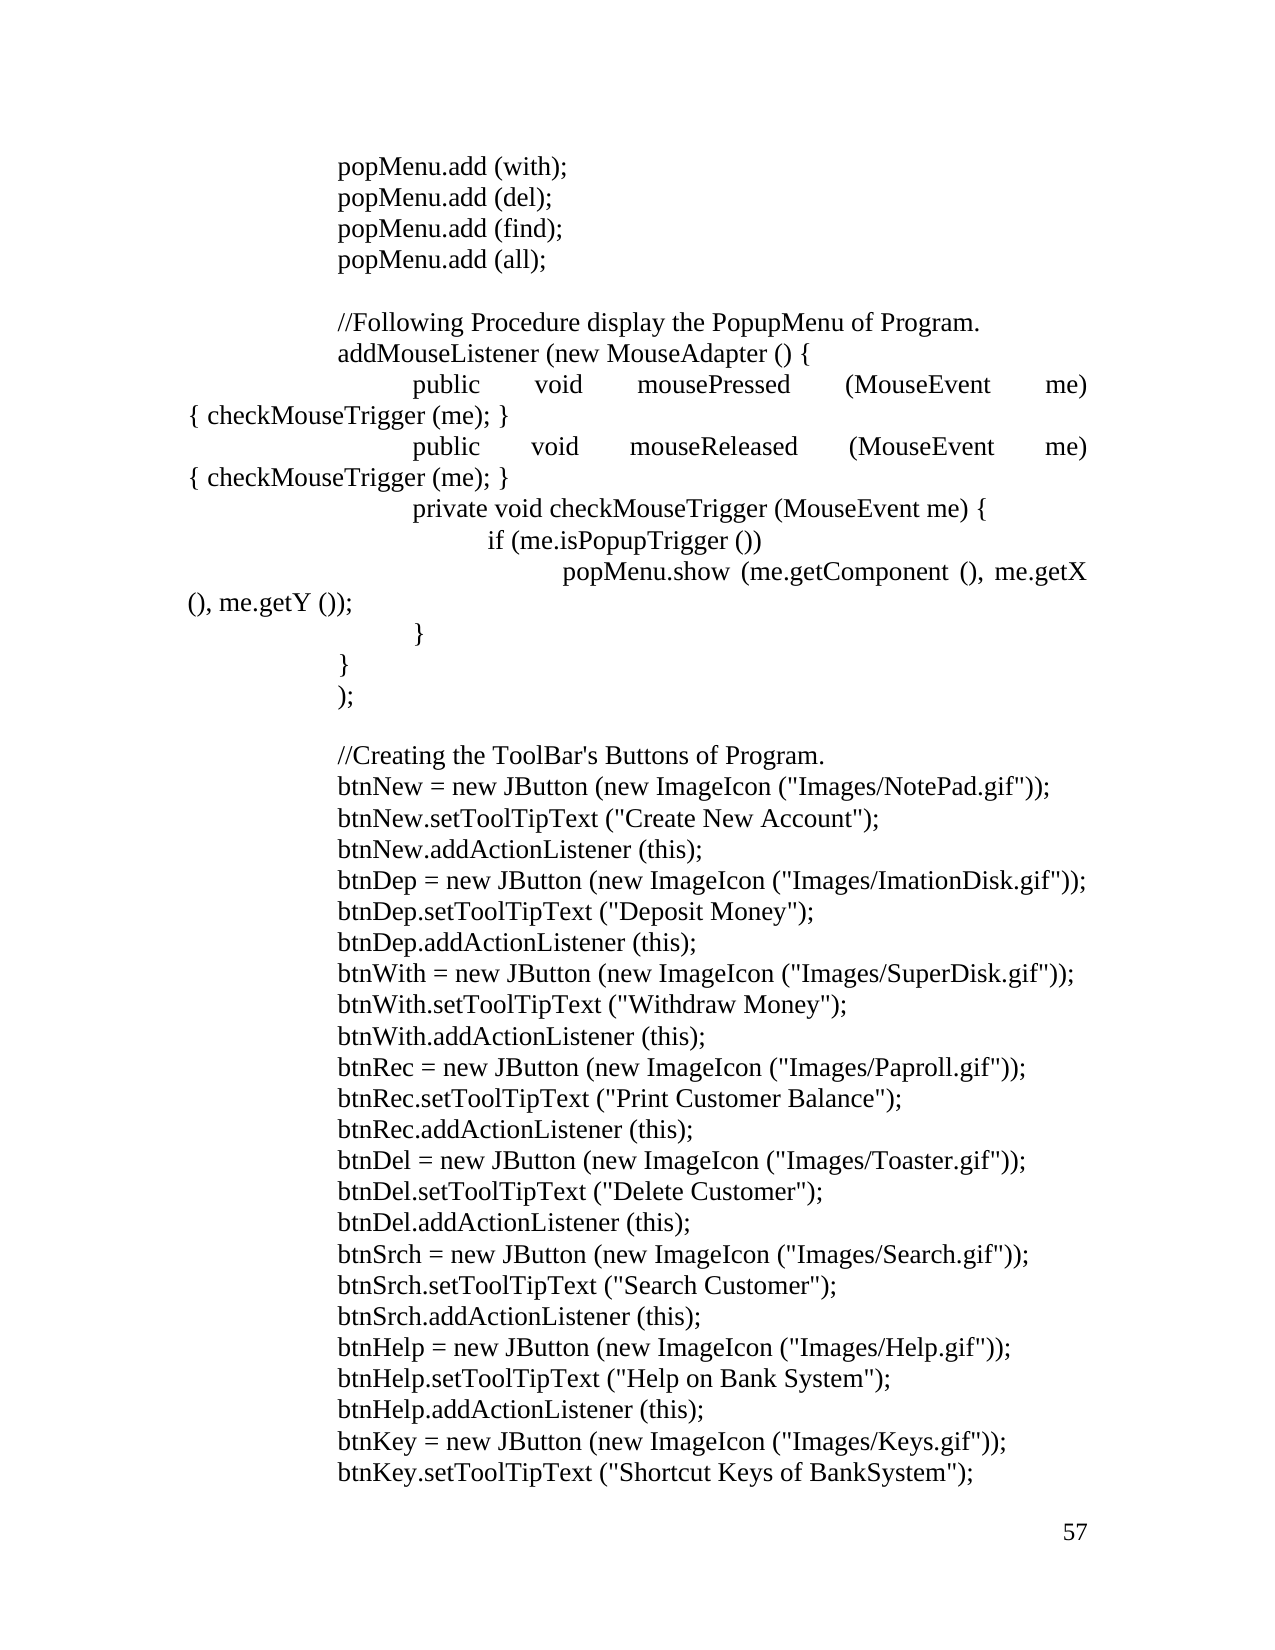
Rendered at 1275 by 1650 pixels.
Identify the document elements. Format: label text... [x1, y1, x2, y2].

text public void mouseReleased (MouseEvent me) { checkMouseTrigger (me); } [187, 430, 1087, 493]
text popMenu.add (find); [187, 212, 1087, 243]
text //Following Procedure display the PopupMenu of Program. [187, 306, 1087, 337]
text btnDep.addActionListener (this); [187, 926, 1087, 957]
text btnHelp = new JButton (new ImageIcon ("Images/Help.gif")); [187, 1331, 1087, 1362]
text btnRec.addActionListener (this); [187, 1113, 1087, 1144]
text popMenu.show (me.getComponent (), me.getX (), me.getY ()); [187, 555, 1087, 617]
text } [187, 648, 1087, 679]
text btnWith.addActionListener (this); [187, 1020, 1087, 1051]
text if (me.isPopupTrigger ()) [187, 524, 1087, 555]
text addMouseListener (new MouseAdapter () { [187, 337, 1087, 368]
text } [187, 617, 1087, 648]
text btnRec.setToolTipText ("Print Customer Balance"); [187, 1082, 1087, 1113]
text btnDep = new JButton (new ImageIcon ("Images/ImationDisk.gif")); [187, 864, 1087, 895]
text btnDel = new JButton (new ImageIcon ("Images/Toaster.gif")); [187, 1144, 1087, 1175]
text btnSrch = new JButton (new ImageIcon ("Images/Search.gif")); [187, 1238, 1087, 1269]
text btnSrch.addActionListener (this); [187, 1300, 1087, 1331]
text btnDel.setToolTipText ("Delete Customer"); [187, 1175, 1087, 1207]
text btnKey = new JButton (new ImageIcon ("Images/Keys.gif")); [187, 1424, 1087, 1456]
text btnDel.addActionListener (this); [187, 1207, 1087, 1238]
text popMenu.add (with); [187, 150, 1087, 181]
text ); [187, 679, 1087, 711]
text popMenu.add (all); [187, 243, 1087, 274]
text private void checkMouseTrigger (MouseEvent me) { [187, 493, 1087, 524]
text btnWith = new JButton (new ImageIcon ("Images/SuperDisk.gif")); [187, 957, 1087, 988]
text btnNew = new JButton (new ImageIcon ("Images/NotePad.gif")); [187, 771, 1087, 802]
text btnRec = new JButton (new ImageIcon ("Images/Paproll.gif")); [187, 1051, 1087, 1082]
text btnWith.setToolTipText ("Withdraw Money"); [187, 988, 1087, 1020]
text btnHelp.addActionListener (this); [187, 1393, 1087, 1424]
text //Creating the ToolBar's Buttons of Program. [187, 739, 1087, 771]
text btnNew.addActionListener (this); [187, 833, 1087, 864]
text btnSrch.setToolTipText ("Search Customer"); [187, 1269, 1087, 1300]
text popMenu.add (del); [187, 181, 1087, 212]
text btnHelp.setToolTipText ("Help on Bank System"); [187, 1362, 1087, 1393]
text btnKey.setToolTipText ("Shortcut Keys of BankSystem"); [187, 1456, 1087, 1487]
text btnNew.setToolTipText ("Create New Account"); [187, 802, 1087, 833]
text public void mousePressed (MouseEvent me) { checkMouseTrigger (me); } [187, 368, 1087, 430]
text btnDep.setToolTipText ("Deposit Money"); [187, 895, 1087, 926]
